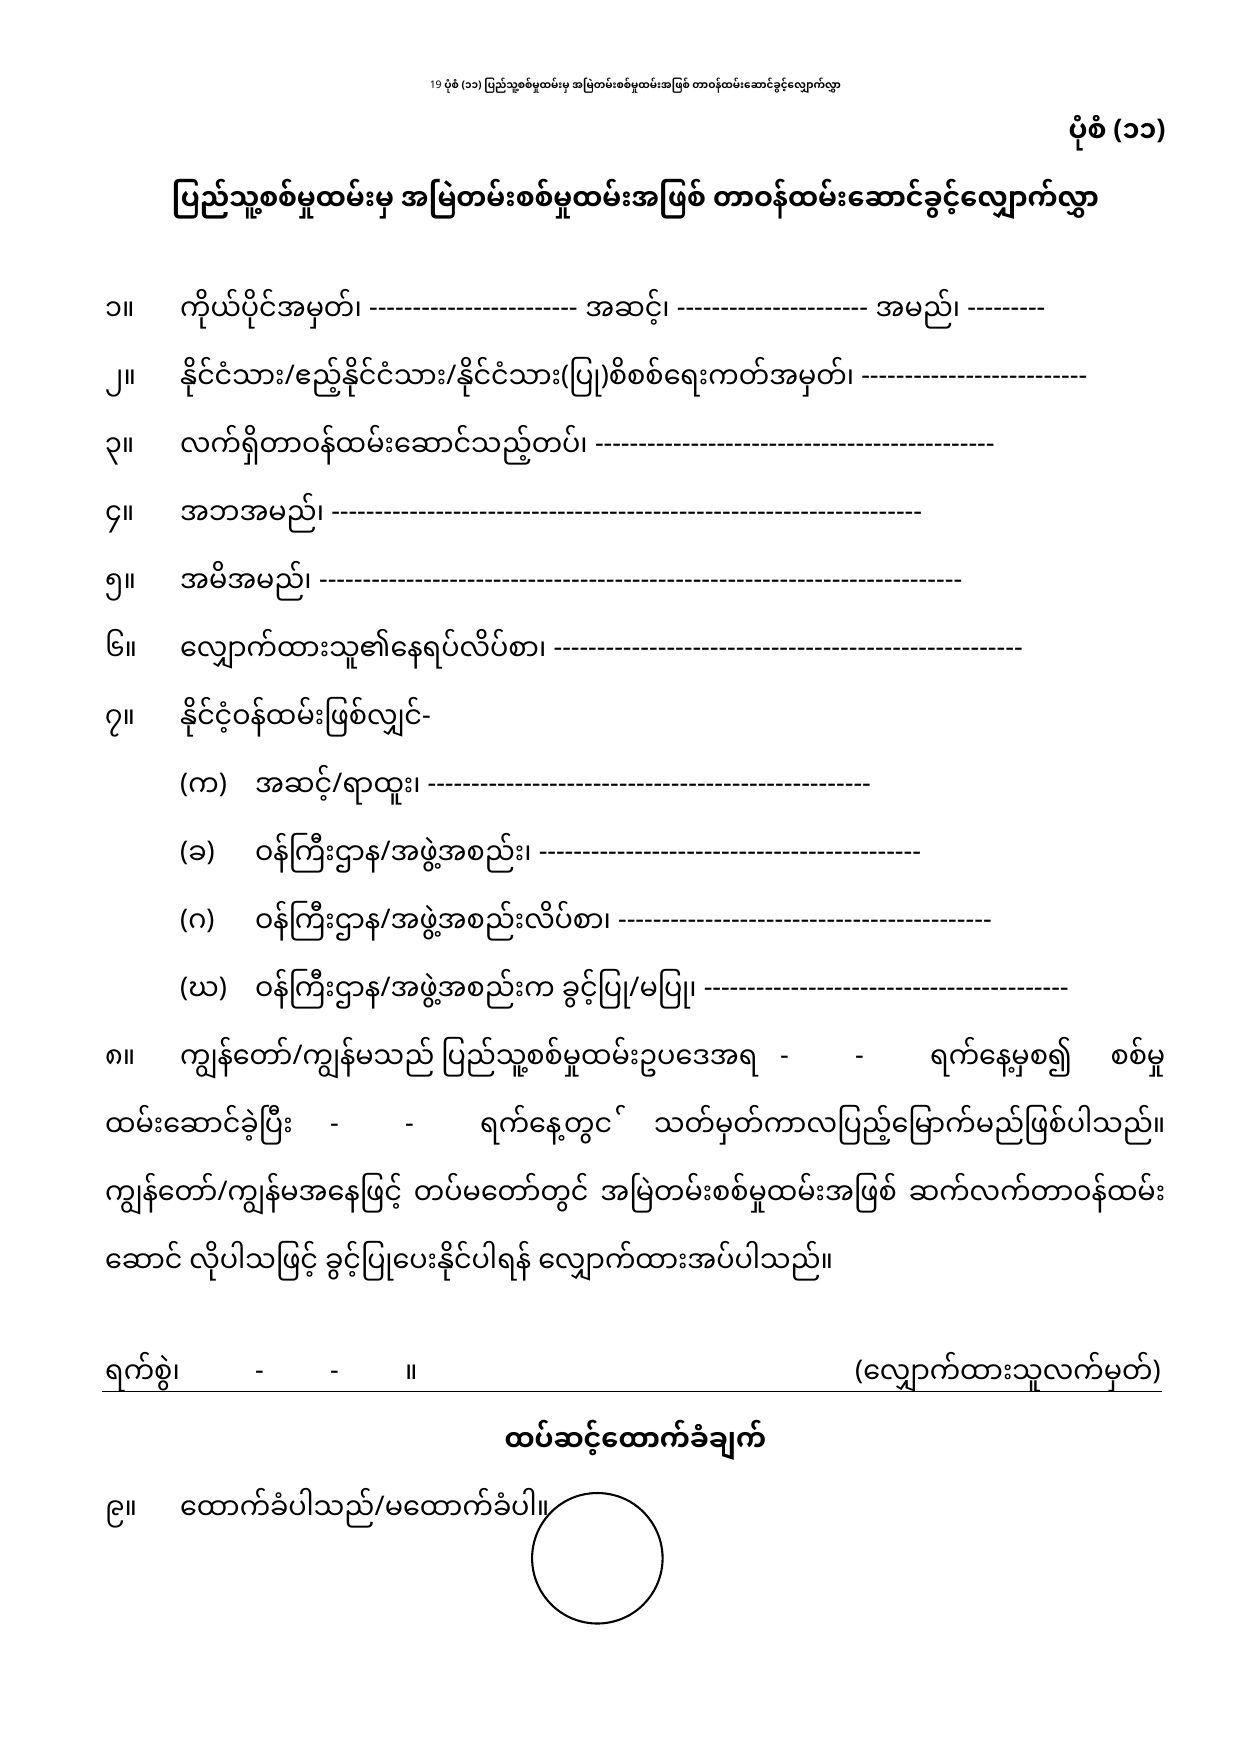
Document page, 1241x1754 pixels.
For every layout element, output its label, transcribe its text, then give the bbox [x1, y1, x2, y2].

text (ဃ) ဝန်ကြီးဌာန/အဖွဲ့အစည်းက ခွင့်ပြု/မပြု၊ ------------------------------------------ [105, 961, 1165, 1020]
text (က) အဆင့်/ရာထူး၊ --------------------------------------------------- [105, 757, 1165, 816]
text ၄။ အဘအမည်၊ -------------------------------------------------------------------- [105, 485, 1165, 544]
text ၅။ အမိအမည်၊ -------------------------------------------------------------------------- [105, 553, 1165, 612]
text ၂။ နိုင်ငံသား/ဧည့်နိုင်ငံသား/နိုင်ငံသား(ပြု)စိစစ်ရေးကတ်အမှတ်၊ -------------------------- [105, 349, 1165, 408]
text ၆။ လျှောက်ထားသူ၏နေရပ်လိပ်စာ၊ ------------------------------------------------------ [105, 621, 1165, 680]
text ၁။ ကိုယ်ပိုင်အမှတ်၊ ------------------------ အဆင့်၊ ---------------------- အမည်၊ --------- [105, 281, 1165, 340]
text (ဂ) ဝန်ကြီးဌာန/အဖွဲ့အစည်းလိပ်စာ၊ ------------------------------------------- [105, 893, 1165, 952]
text ၈။ ကျွန်တော်/ကျွန်မသည် ပြည်သူ့စစ်မှုထမ်းဥပဒေအရ - - ရက်နေ့မှစ၍ စစ်မှု ထမ်းဆောင်ခဲ့ပြီး - - ရက်နေ့တွင် သတ်မှတ်ကာလပြည့်မြောက်မည်ဖြစ်ပါသည်။ ကျွန်တော်/ကျွန်မအနေဖြင့် တပ်မတော်တွင် အမြဲတမ်းစစ်မှုထမ်းအဖြစ် ဆက်လက်တာဝန်ထမ်းဆောင် လိုပါသဖြင့် ခွင့်ပြုပေးနိုင်ပါရန် လျှောက်ထားအပ်ပါသည်။ [105, 1029, 1165, 1292]
text ၃။ လက်ရှိတာဝန်ထမ်းဆောင်သည့်တပ်၊ ---------------------------------------------- [105, 417, 1165, 476]
text ပုံစံ (၁၁) [105, 102, 1165, 161]
text ရက်စွဲ၊ - - ။ (လျှောက်ထားသူလက်မှတ်) [105, 1343, 1165, 1403]
text (ခ) ဝန်ကြီးဌာန/အဖွဲ့အစည်း၊ -------------------------------------------- [105, 825, 1165, 884]
text ထပ်ဆင့်ထောက်ခံချက် [105, 1411, 1165, 1471]
text ၇။ နိုင်ငံ့ဝန်ထမ်းဖြစ်လျှင်- [105, 689, 1165, 748]
text ၉။ ထောက်ခံပါသည်/မထောက်ခံပါ။ [105, 1479, 1165, 1539]
text ပြည်သူ့စစ်မှုထမ်းမှ အမြဲတမ်းစစ်မှုထမ်းအဖြစ် တာဝန်ထမ်းဆောင်ခွင့်လျှောက်လွှာ [105, 170, 1165, 229]
